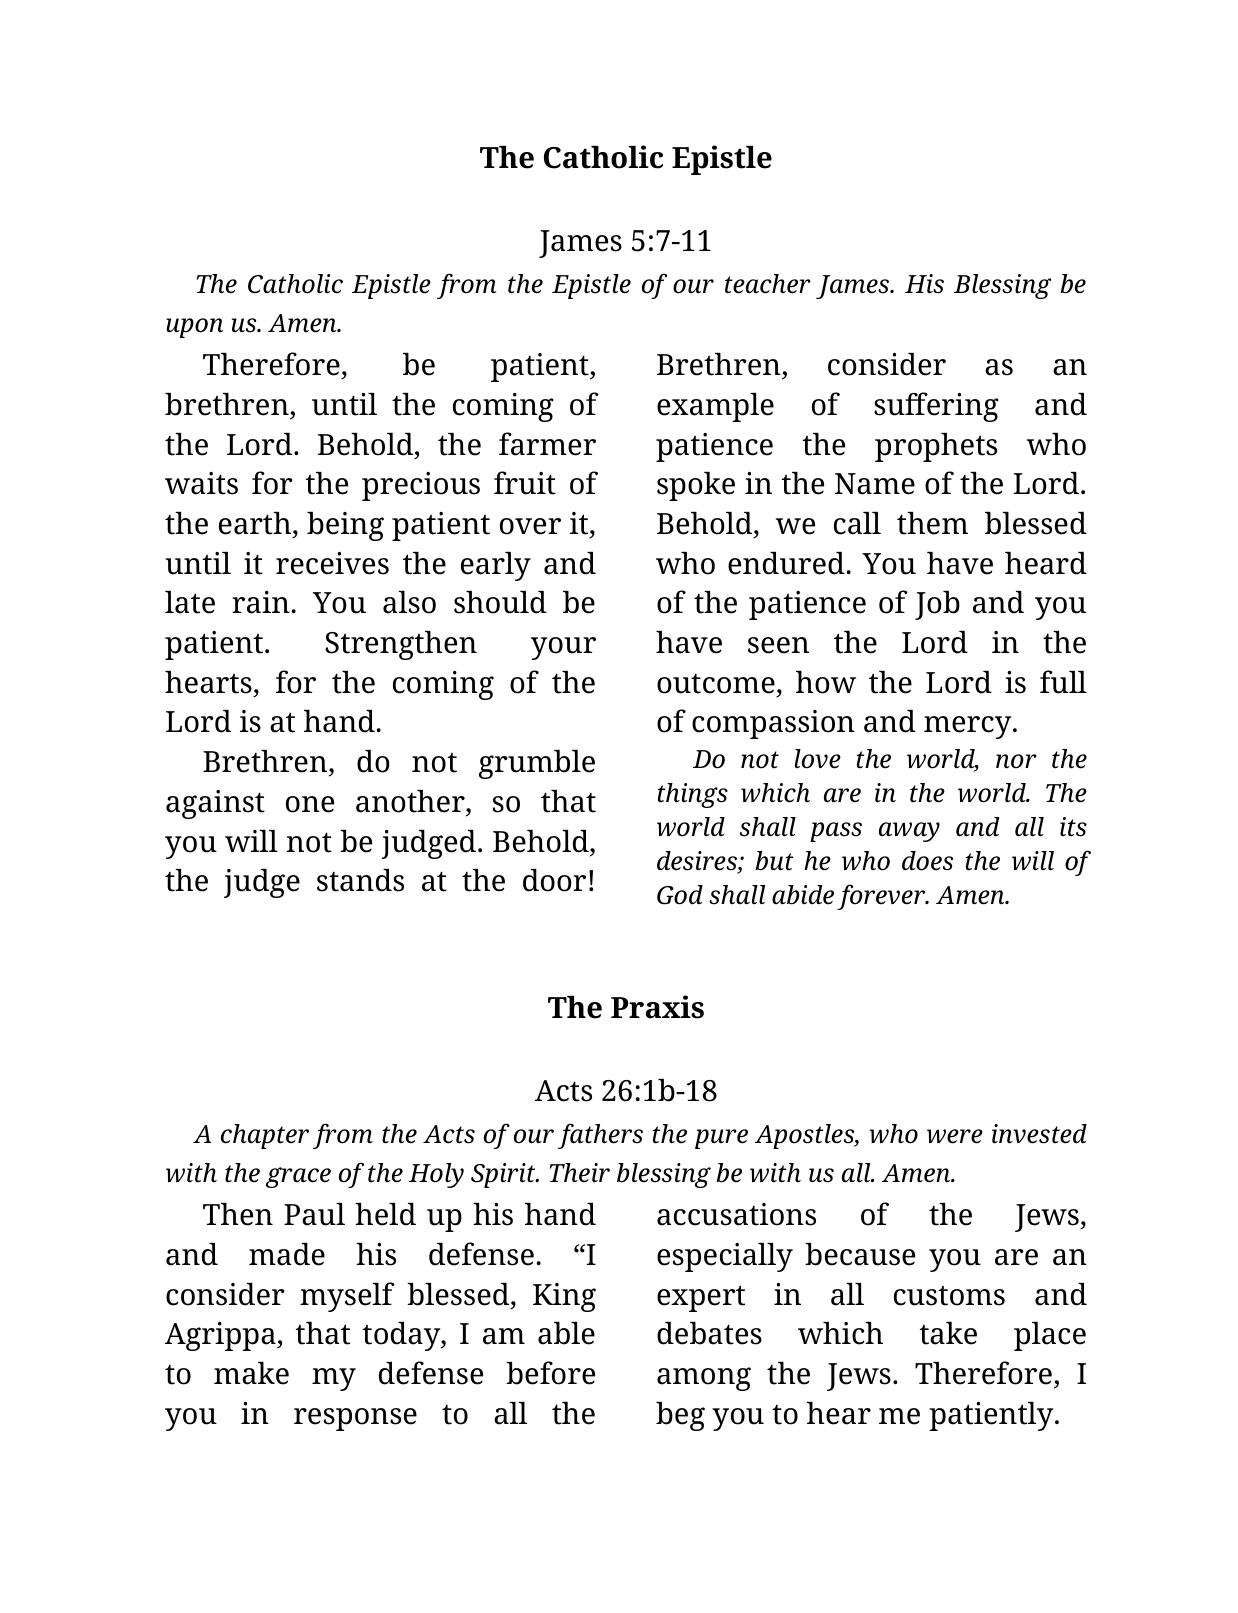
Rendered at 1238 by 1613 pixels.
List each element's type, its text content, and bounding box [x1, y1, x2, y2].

text Therefore, be patient, brethren, until the coming of the Lord. Behold, the farmer waits for the precious fruit of the earth, being patient over it, until it receives the early and late rain. You also should be patient. Strengthen your hearts, for the coming of the Lord is at hand. [165, 344, 597, 741]
text Brethren, do not grumble against one another, so that you will not be judged. Behold, the judge stands at the door! Brethren, consider as an example of suffering and patience the prophets who spoke in the Name of the Lord. Behold, we call them blessed who endured. You have heard of the patience of Job and you have seen the Lord in the outcome, how the Lord is full of compassion and mercy. [165, 741, 597, 900]
text A chapter from the Acts of our fathers the pure Apostles, who were invested with the grace of the Holy Spirit. Their blessing be with us all. Amen. [165, 1116, 1087, 1189]
subtitle Acts 26:1b-18 [165, 1071, 1087, 1110]
text Then Paul held up his hand and made his defense. “I consider myself blessed, King Agrippa, that today, I am able to make my defense before you in response to all the accusations of the Jews, especially because you are an expert in all customs and debates which take place among the Jews. Therefore, I beg you to hear me patiently. [656, 1194, 1087, 1433]
subtitle James 5:7-11 [165, 221, 1087, 260]
text Then Paul held up his hand and made his defense. “I consider myself blessed, King Agrippa, that today, I am able to make my defense before you in response to all the accusations of the Jews, especially because you are an expert in all customs and debates which take place among the Jews. Therefore, I beg you to hear me patiently. [165, 1194, 597, 1433]
text The Catholic Epistle from the Epistle of our teacher James. His Blessing be upon us. Amen. [165, 266, 1087, 339]
subtitle The Praxis [165, 987, 1087, 1027]
subtitle The Catholic Epistle [165, 137, 1087, 177]
text Do not love the world, nor the things which are in the world. The world shall pass away and all its desires; but he who does the will of God shall abide forever. Amen. [656, 741, 1087, 912]
text Brethren, do not grumble against one another, so that you will not be judged. Behold, the judge stands at the door! Brethren, consider as an example of suffering and patience the prophets who spoke in the Name of the Lord. Behold, we call them blessed who endured. You have heard of the patience of Job and you have seen the Lord in the outcome, how the Lord is full of compassion and mercy. [656, 344, 1087, 741]
